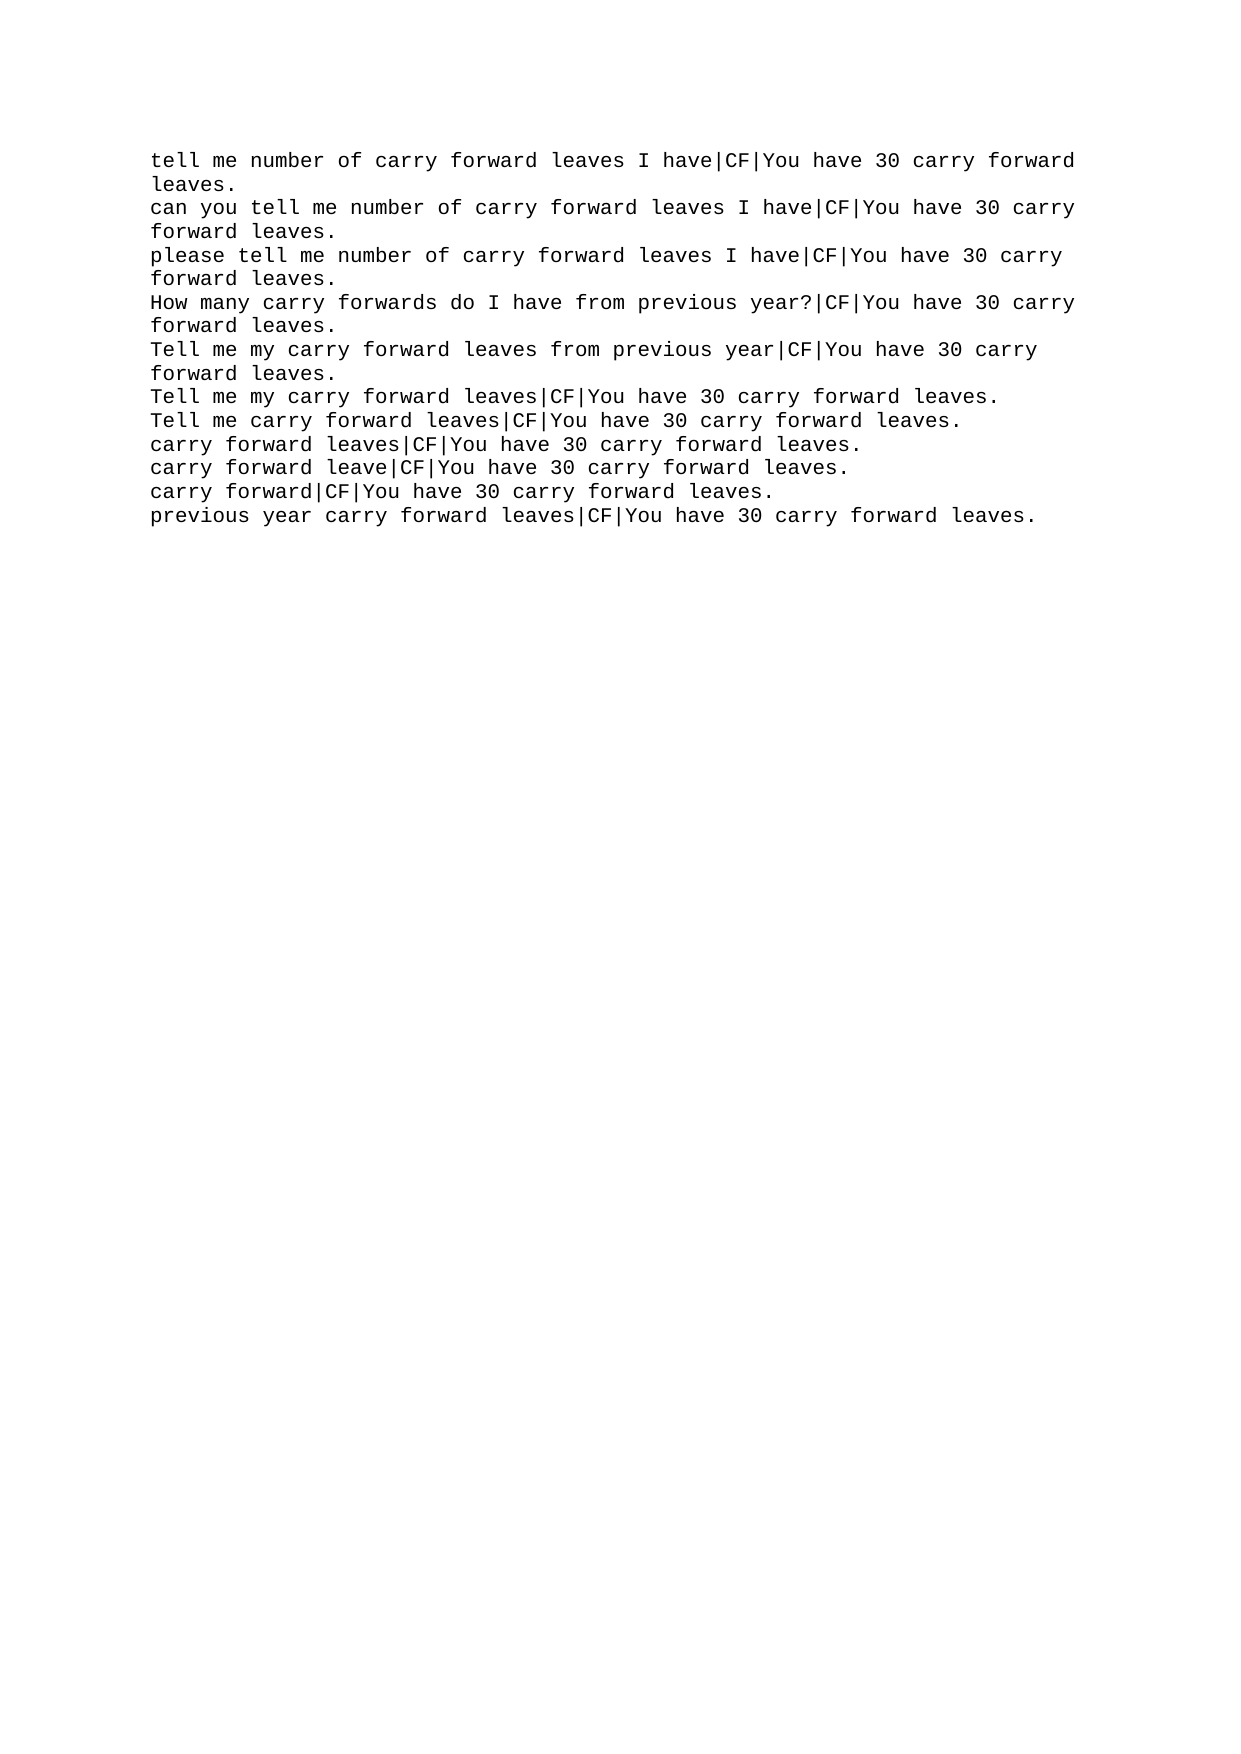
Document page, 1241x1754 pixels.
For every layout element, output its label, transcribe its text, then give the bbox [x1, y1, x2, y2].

text carry forward leave|CF|You have 30 carry forward leaves. [150, 457, 1090, 481]
text How many carry forwards do I have from previous year?|CF|You have 30 carry forward leaves. [150, 292, 1090, 339]
text carry forward leaves|CF|You have 30 carry forward leaves. [150, 434, 1090, 457]
text tell me number of carry forward leaves I have|CF|You have 30 carry forward leaves. [150, 150, 1090, 197]
text Tell me my carry forward leaves|CF|You have 30 carry forward leaves. [150, 386, 1090, 410]
text carry forward|CF|You have 30 carry forward leaves. [150, 481, 1090, 505]
text previous year carry forward leaves|CF|You have 30 carry forward leaves. [150, 505, 1090, 528]
text Tell me my carry forward leaves from previous year|CF|You have 30 carry forward leaves. [150, 339, 1090, 386]
text please tell me number of carry forward leaves I have|CF|You have 30 carry forward leaves. [150, 244, 1090, 292]
text can you tell me number of carry forward leaves I have|CF|You have 30 carry forward leaves. [150, 197, 1090, 244]
text Tell me carry forward leaves|CF|You have 30 carry forward leaves. [150, 410, 1090, 434]
